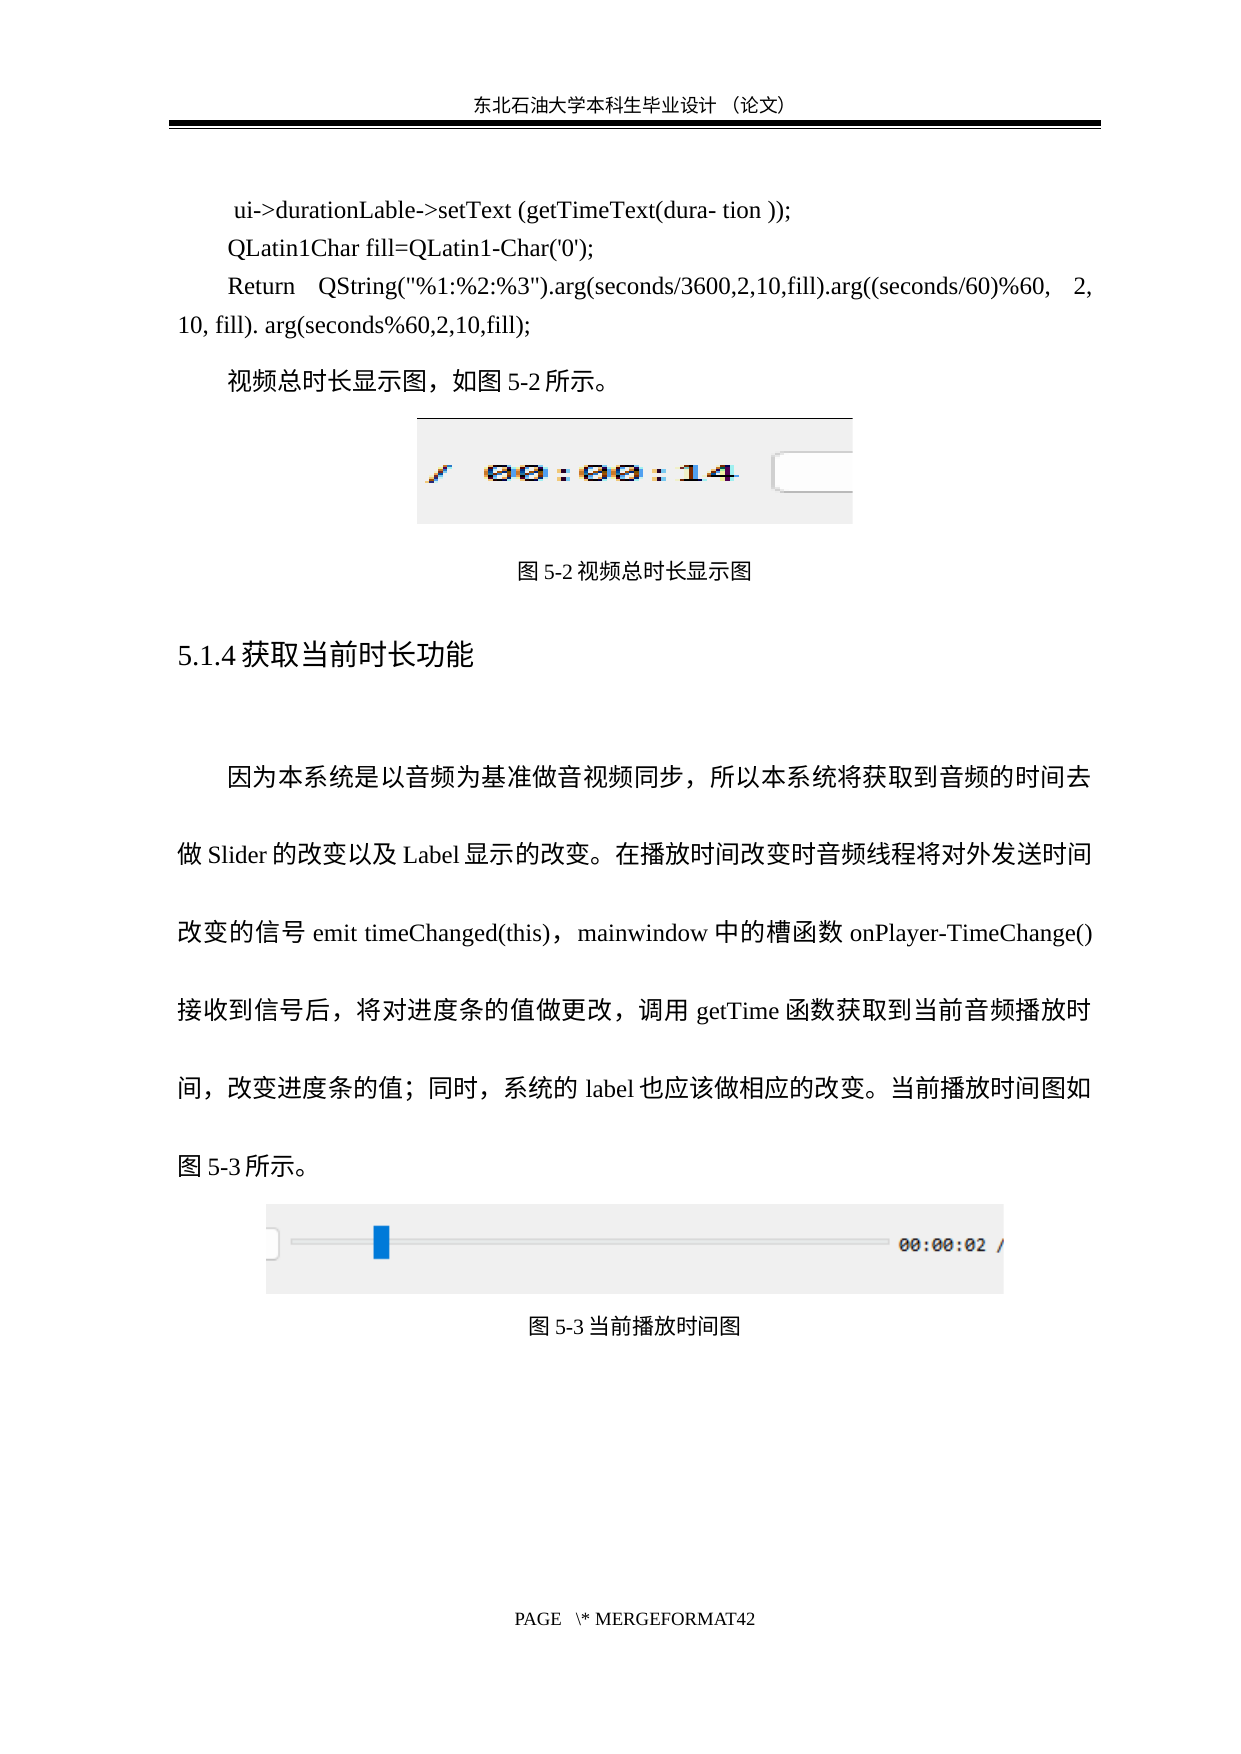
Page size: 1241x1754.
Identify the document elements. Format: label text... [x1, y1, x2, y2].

text 图5-2视频总时长显示图 [177, 554, 1093, 586]
picture [417, 418, 853, 524]
picture [266, 1204, 1004, 1294]
subtitle 5.1.4获取当前时长功能 [177, 620, 1093, 685]
text 视频总时长显示图，如图5-2所示。 [177, 347, 1093, 412]
text ui->durationLable->setText (getTimeText(dura- tion )); [177, 193, 1093, 226]
text 因为本系统是以音频为基准做音视频同步，所以本系统将获取到音频的时间去做Slider的改变以及Label显示的改变。在播放时间改变时音频线程将对外发送时间改变的信号emit timeChanged(this)，mainwindow中的槽函数onPlayer-TimeChange()接收到信号后，将对进度条的值做更改，调用getTime函数获取到当前音频播放时间，改变进度条的值；同时，系统的label也应该做相应的改变。当前播放时间图如图5-3所示。 [177, 743, 1093, 1197]
text Return QString("%1:%2:%3").arg(seconds/3600,2,10,fill).arg((seconds/60)%60, 2, 10, fill). arg(seconds%60,2,10,fill); [177, 269, 1093, 341]
text 图5-3当前播放时间图 [177, 1309, 1093, 1341]
text QLatin1Char fill=QLatin1-Char('0'); [177, 231, 1093, 264]
